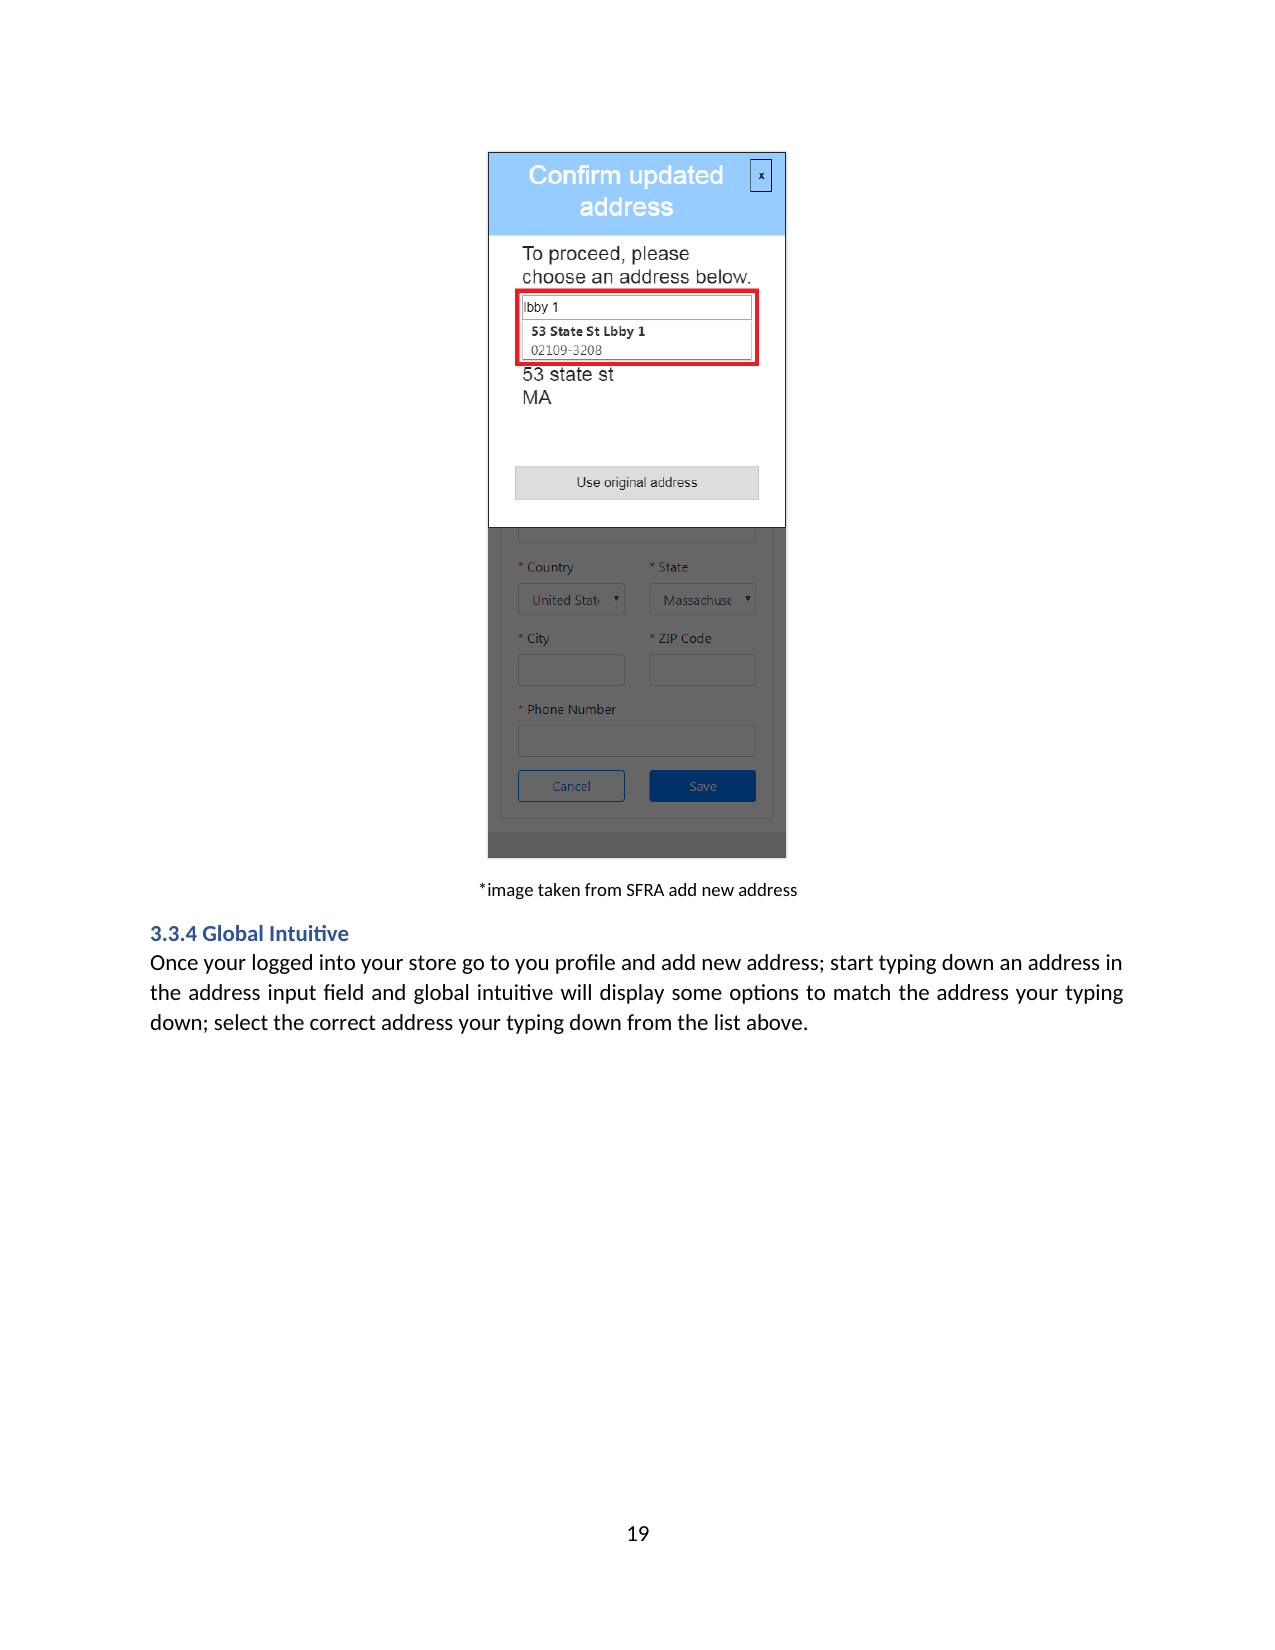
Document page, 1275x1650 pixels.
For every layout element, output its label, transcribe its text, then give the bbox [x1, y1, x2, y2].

picture [486, 150, 789, 860]
text Once your logged into your store go to you profile and add new address; start typing down an address in the address input field and global intuitive will display some options to match the address your typing down; select the correct address your typing down from the list above. [150, 948, 1125, 1036]
subtitle 3.3.4 Global Intuitive [150, 919, 1125, 948]
text *image taken from SFRA add new address [150, 878, 1125, 901]
